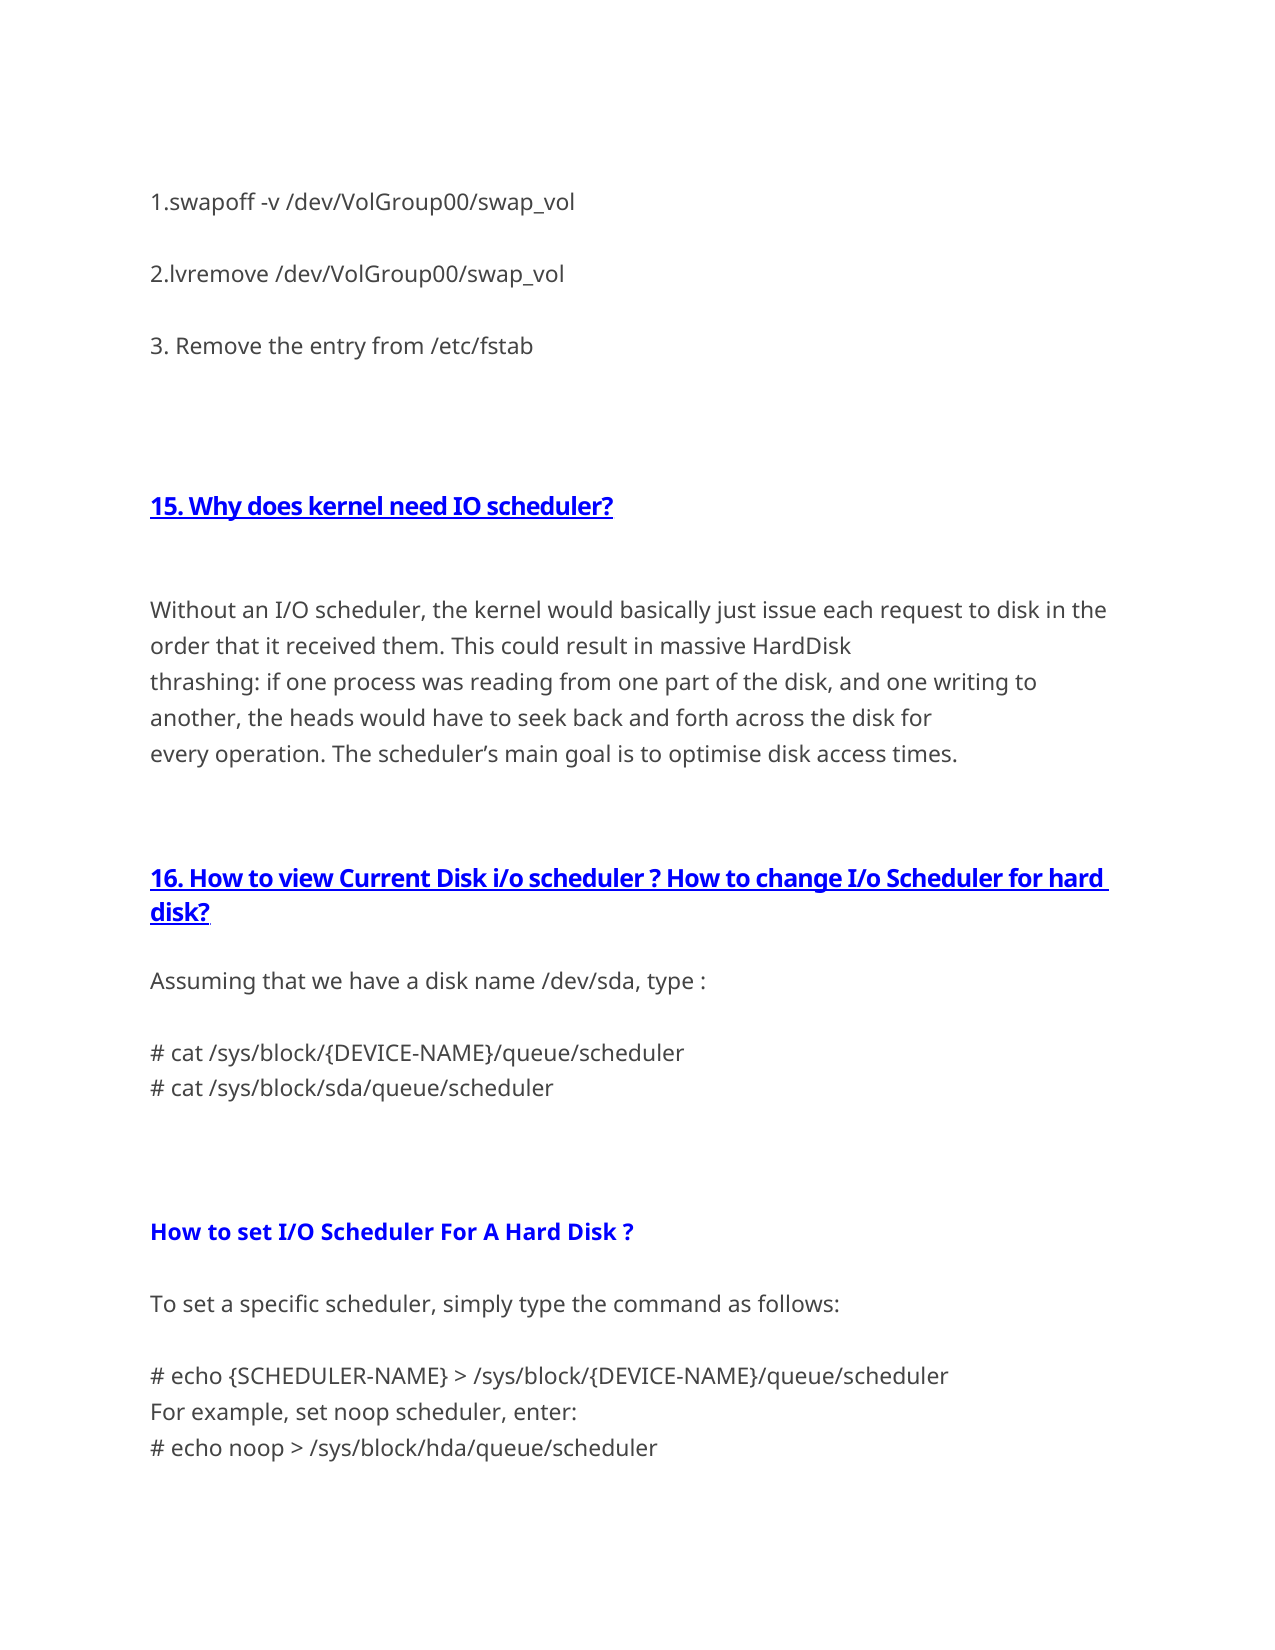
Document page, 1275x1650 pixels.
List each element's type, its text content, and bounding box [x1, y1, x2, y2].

subtitle 15. Why does kernel need IO scheduler? [150, 488, 1125, 522]
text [150, 929, 1125, 1499]
subtitle 16. How to view Current Disk i/o scheduler ? How to change I/o Scheduler for hard disk? [150, 861, 1125, 929]
text Without an I/O scheduler, the kernel would basically just issue each request to disk in the order that it received them. This could result in massive HardDisk thrashing: if one process was reading from one part of the disk, and one writing to another, the heads would have to seek back and forth across the disk for every operation. The scheduler’s main goal is to optimise disk access times. [150, 522, 1125, 836]
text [150, 150, 1125, 463]
